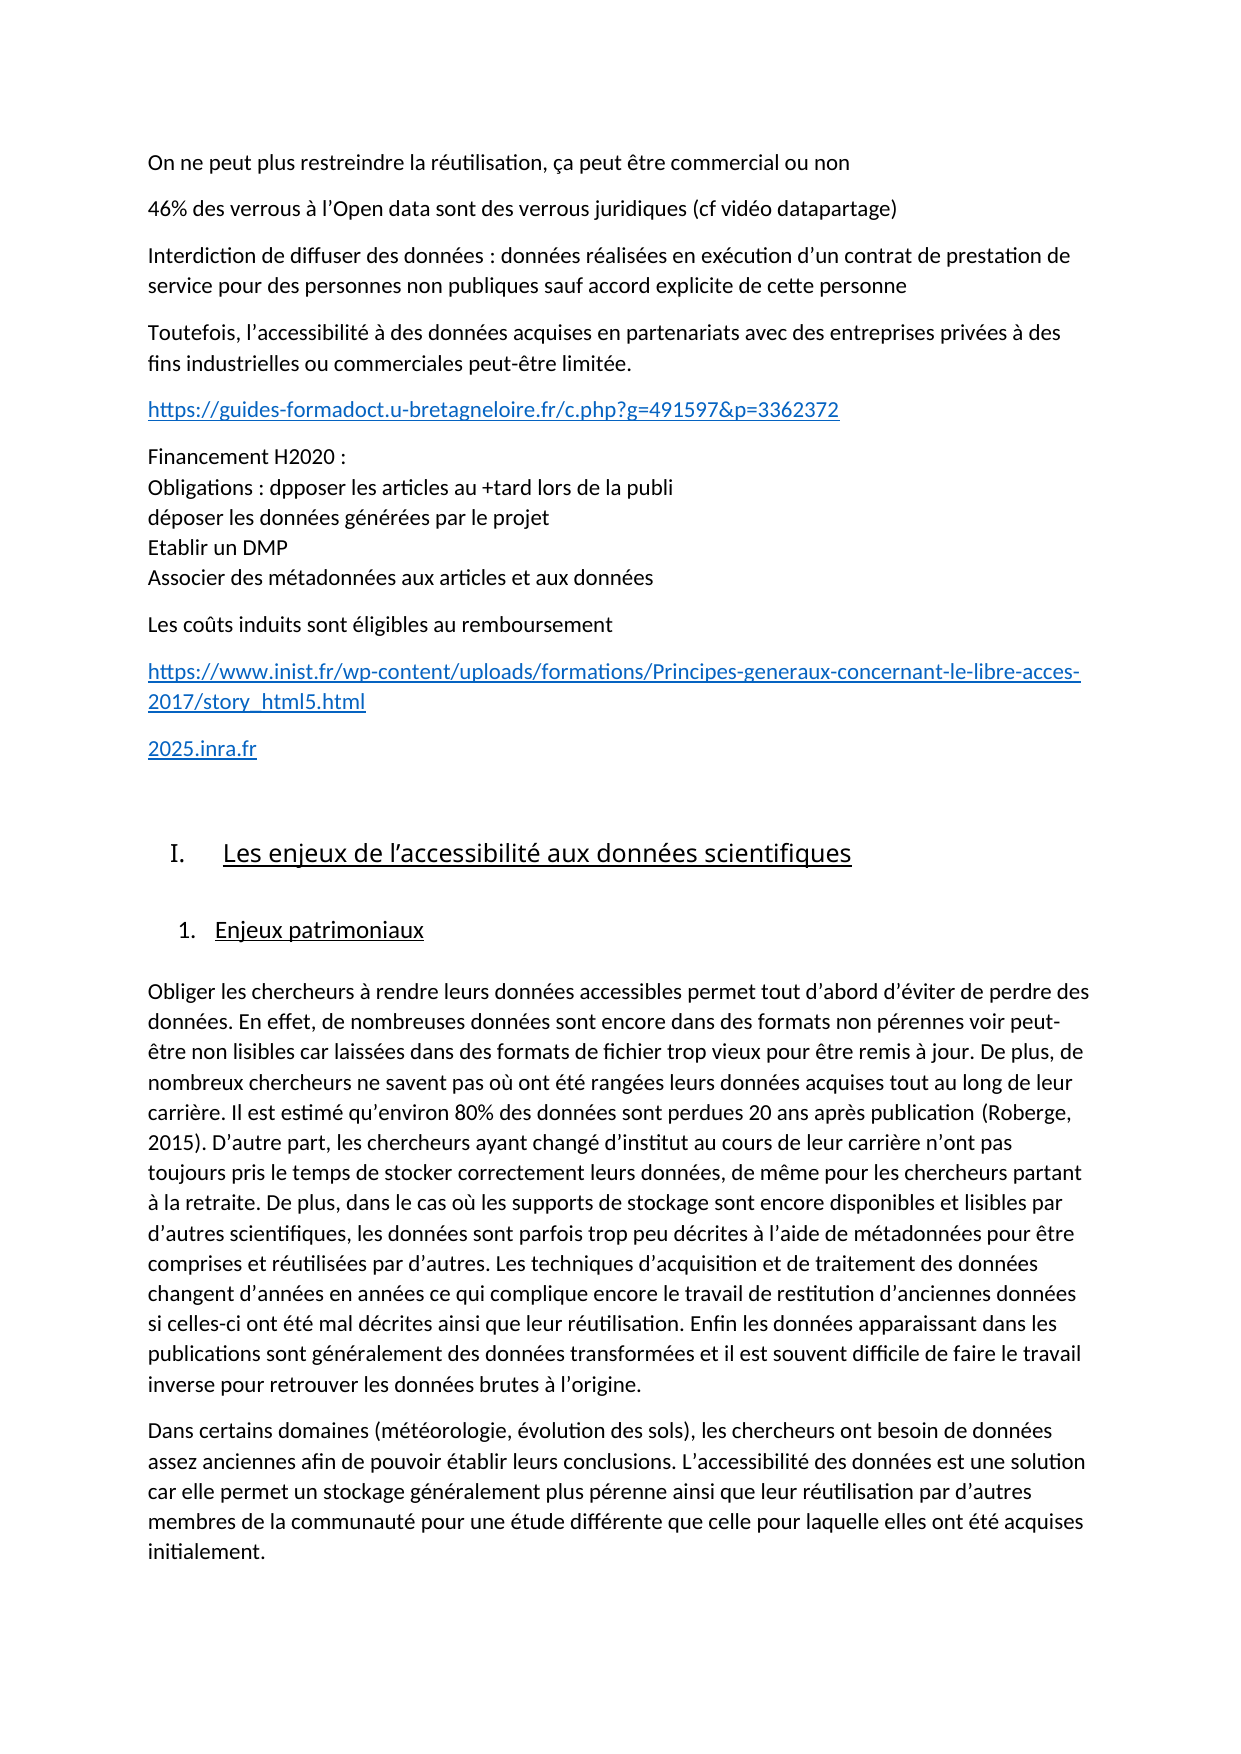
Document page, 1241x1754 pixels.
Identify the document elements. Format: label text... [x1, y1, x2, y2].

subtitle Les enjeux de l’accessibilité aux données scientifiques [185, 836, 1093, 907]
text Interdiction de diffuser des données : données réalisées en exécution d’un contrat de prestation de service pour des personnes non publiques sauf accord explicite de cette personne [148, 241, 1093, 299]
text 46% des verrous à l’Open data sont des verrous juridiques (cf vidéo datapartage) [148, 194, 1093, 222]
text On ne peut plus restreindre la réutilisation, ça peut être commercial ou non [148, 148, 1093, 176]
subtitle Enjeux patrimoniaux [177, 914, 1093, 944]
text Toutefois, l’accessibilité à des données acquises en partenariats avec des entreprises privées à des fins industrielles ou commerciales peut-être limitée. [148, 318, 1093, 377]
text Obliger les chercheurs à rendre leurs données accessibles permet tout d’abord d’éviter de perdre des données. En effet, de nombreuses données sont encore dans des formats non pérennes voir peut-être non lisibles car laissées dans des formats de fichier trop vieux pour être remis à jour. De plus, de nombreux chercheurs ne savent pas où ont été rangées leurs données acquises tout au long de leur carrière. Il est estimé qu’environ 80% des données sont perdues 20 ans après publication (Roberge, 2015). D’autre part, les chercheurs ayant changé d’institut au cours de leur carrière n’ont pas toujours pris le temps de stocker correctement leurs données, de même pour les chercheurs partant à la retraite. De plus, dans le cas où les supports de stockage sont encore disponibles et lisibles par d’autres scientifiques, les données sont parfois trop peu décrites à l’aide de métadonnées pour être comprises et réutilisées par d’autres. Les techniques d’acquisition et de traitement des données changent d’années en années ce qui complique encore le travail de restitution d’anciennes données si celles-ci ont été mal décrites ainsi que leur réutilisation. Enfin les données apparaissant dans les publications sont généralement des données transformées et il est souvent difficile de faire le travail inverse pour retrouver les données brutes à l’origine. [148, 947, 1093, 1398]
text https://www.inist.fr/wp-content/uploads/formations/Principes-generaux-concernant-le-libre-acces-2017/story_html5.html [148, 657, 1093, 715]
text Financement H2020 : Obligations : dpposer les articles au +tard lors de la publi déposer les données générées par le projet Etablir un DMP Associer des métadonnées aux articles et aux données [148, 442, 1093, 591]
text https://guides-formadoct.u-bretagneloire.fr/c.php?g=491597&p=3362372 [148, 396, 1093, 423]
text Les coûts induits sont éligibles au remboursement [148, 610, 1093, 638]
text 2025.inra.fr [148, 734, 1093, 762]
text Dans certains domaines (météorologie, évolution des sols), les chercheurs ont besoin de données assez anciennes afin de pouvoir établir leurs conclusions. L’accessibilité des données est une solution car elle permet un stockage généralement plus pérenne ainsi que leur réutilisation par d’autres membres de la communauté pour une étude différente que celle pour laquelle elles ont été acquises initialement. [148, 1417, 1093, 1565]
